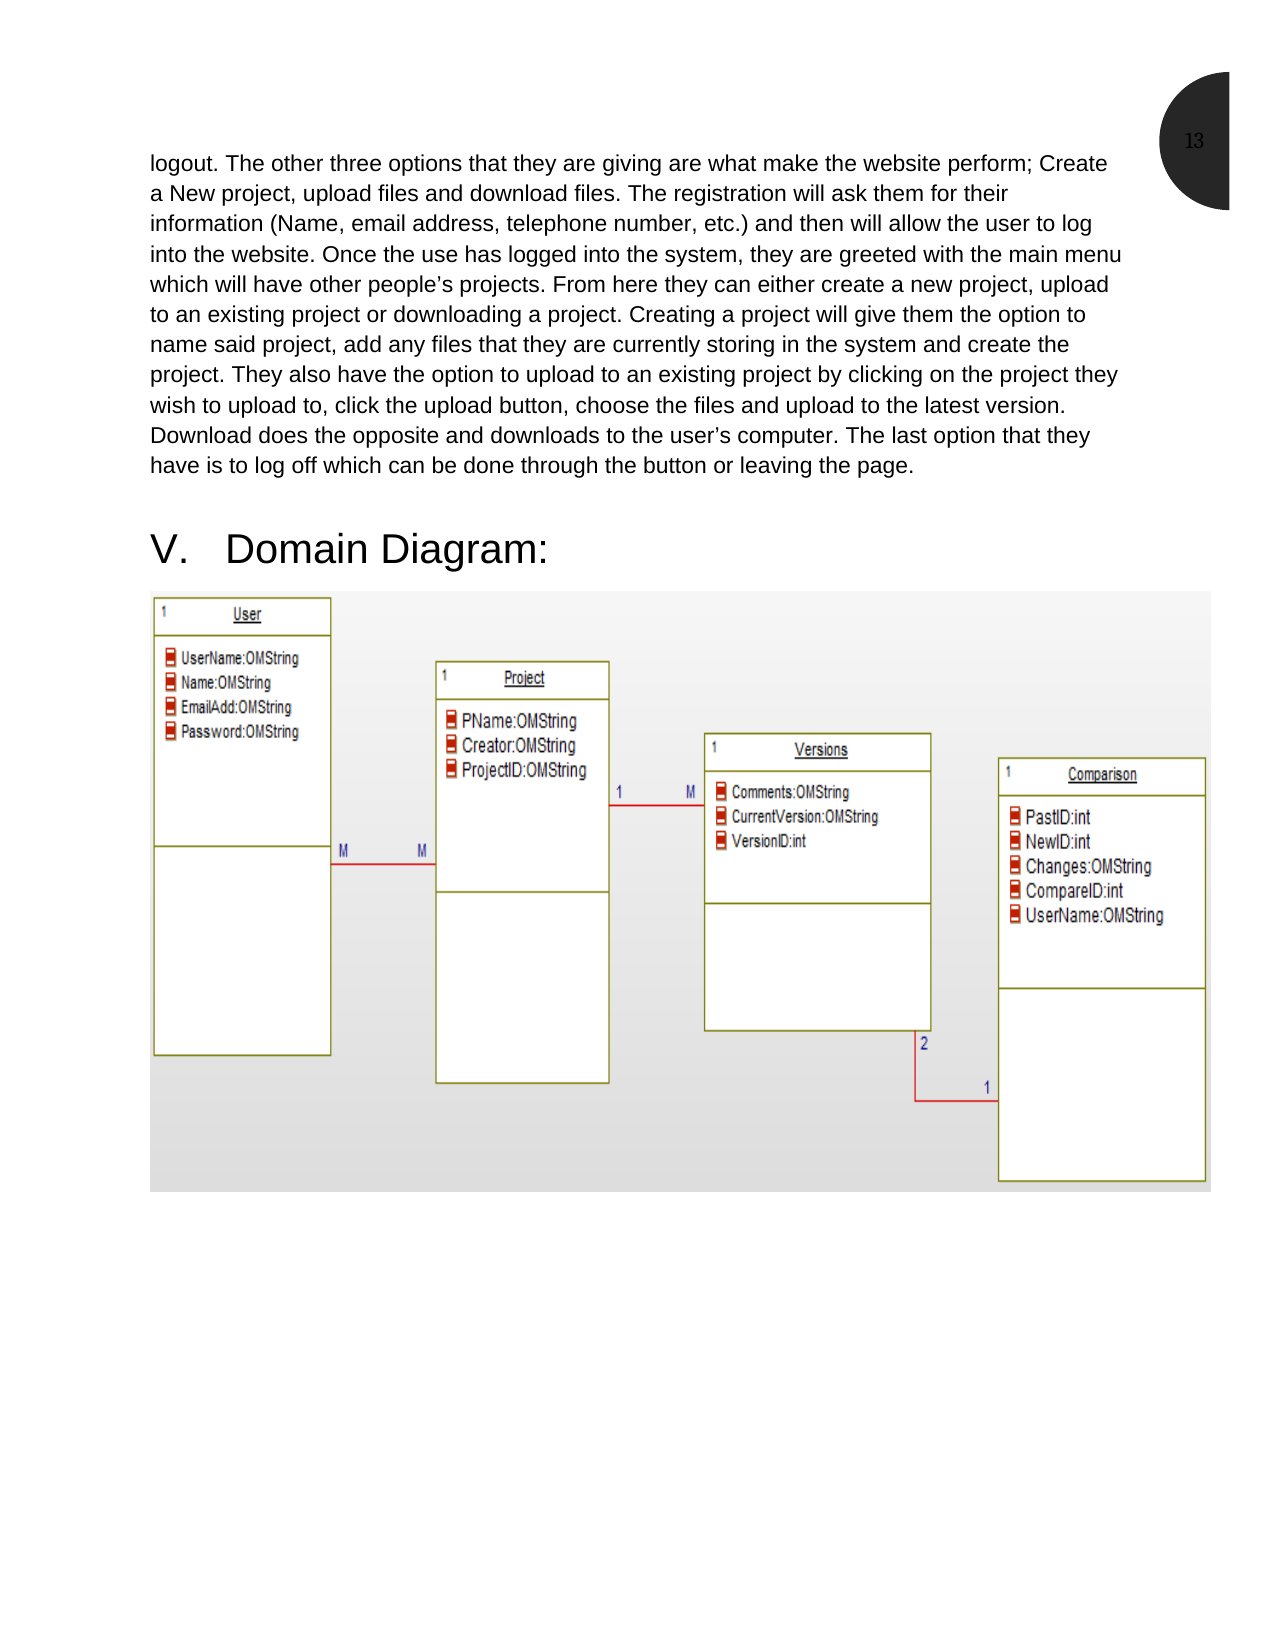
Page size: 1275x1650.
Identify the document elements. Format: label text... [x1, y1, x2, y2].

picture [150, 591, 1211, 1192]
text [150, 150, 1125, 478]
subtitle Domain Diagram: [150, 524, 1125, 572]
